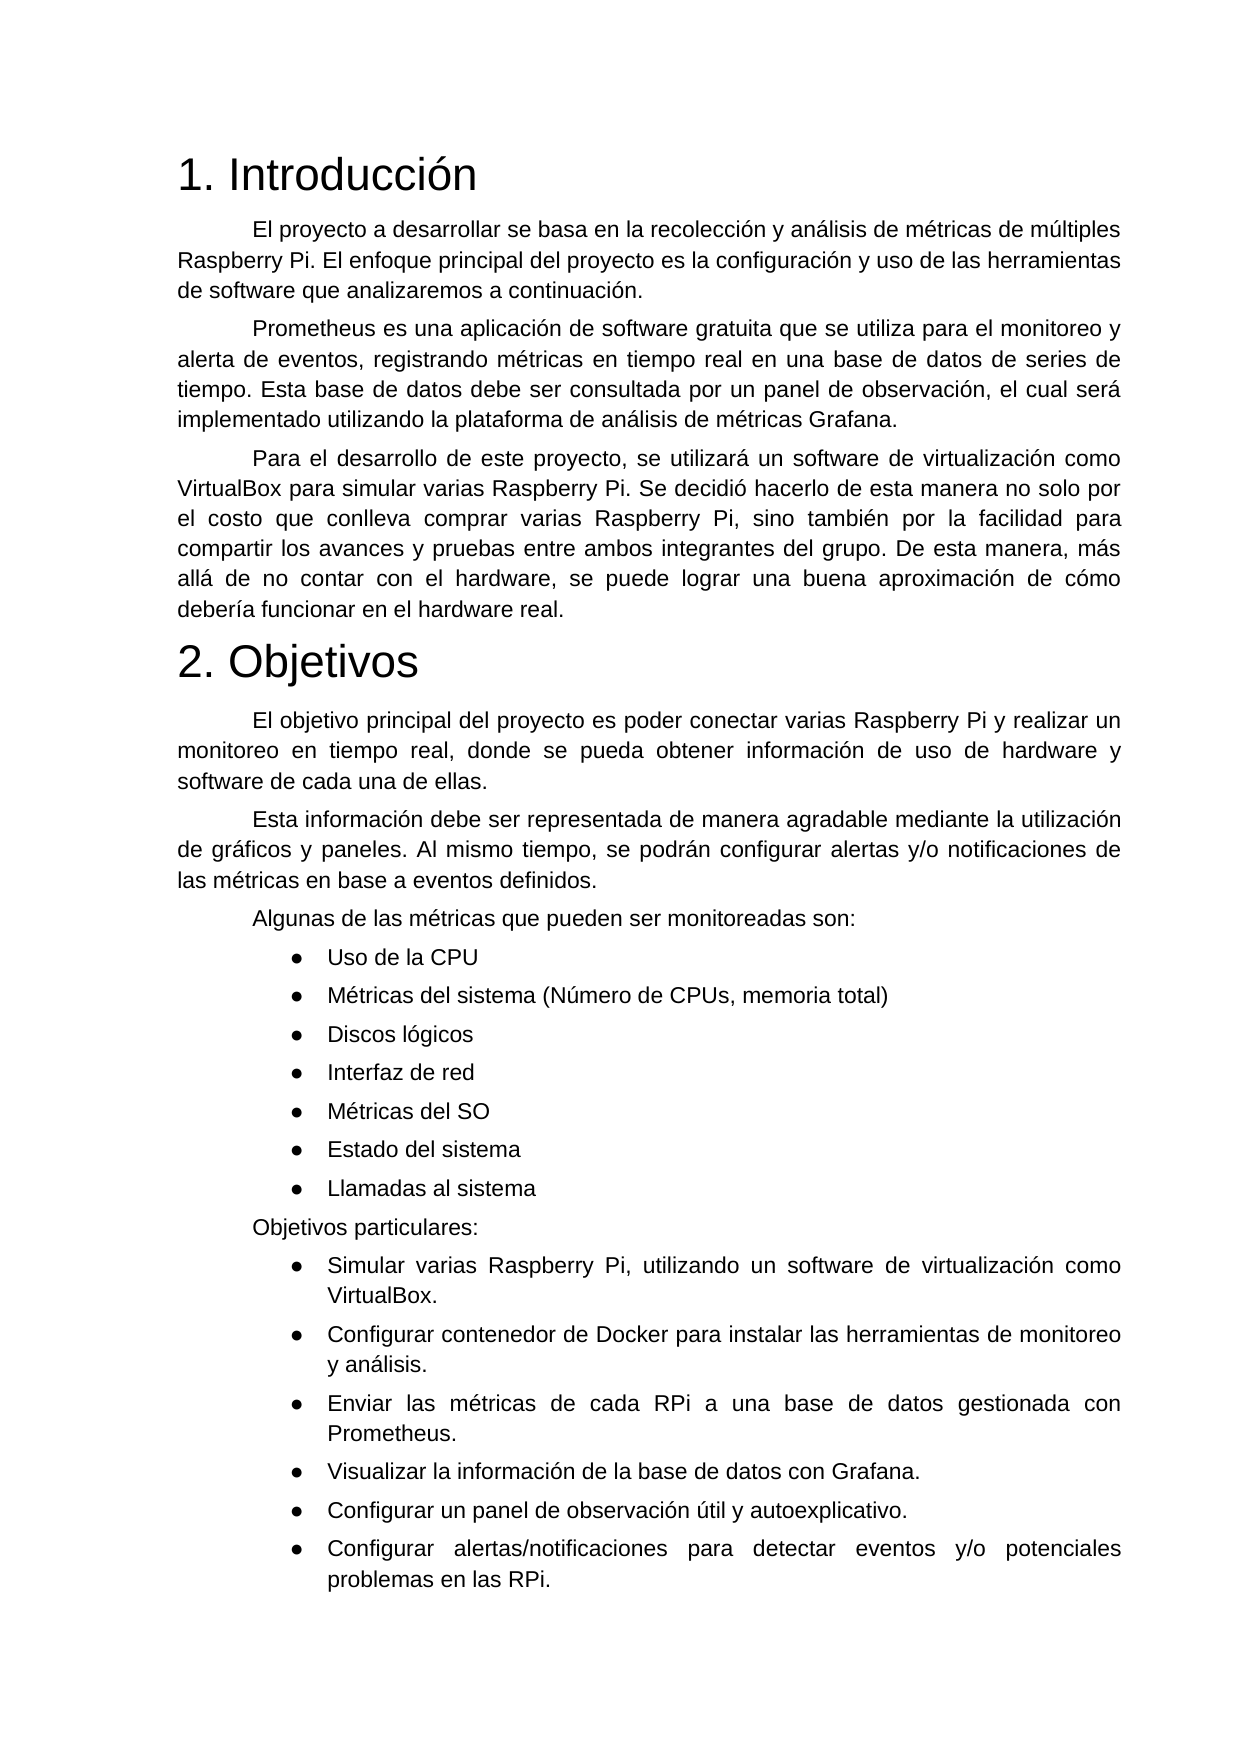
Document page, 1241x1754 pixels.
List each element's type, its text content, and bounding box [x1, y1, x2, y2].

list Configurar alertas/notificaciones para detectar eventos y/o potenciales problemas en las RPi. [289, 1535, 1122, 1592]
list Métricas del sistema (Número de CPUs, memoria total) [289, 982, 1122, 1008]
list Interfaz de red [289, 1059, 1122, 1086]
subtitle 2. Objetivos [177, 634, 1122, 687]
text Esta información debe ser representada de manera agradable mediante la utilización de gráficos y paneles. Al mismo tiempo, se podrán configurar alertas y/o notificaciones de las métricas en base a eventos definidos. [177, 806, 1122, 893]
text Para el desarrollo de este proyecto, se utilizará un software de virtualización como VirtualBox para simular varias Raspberry Pi. Se decidió hacerlo de esta manera no solo por el costo que conlleva comprar varias Raspberry Pi, sino también por la facilidad para compartir los avances y pruebas entre ambos integrantes del grupo. De esta manera, más allá de no contar con el hardware, se puede lograr una buena aproximación de cómo debería funcionar en el hardware real. [177, 444, 1122, 622]
text Prometheus es una aplicación de software gratuita que se utiliza para el monitoreo y alerta de eventos, registrando métricas en tiempo real en una base de datos de series de tiempo. Esta base de datos debe ser consultada por un panel de observación, el cual será implementado utilizando la plataforma de análisis de métricas Grafana. [177, 315, 1122, 432]
list Uso de la CPU [289, 944, 1122, 970]
list Llamadas al sistema [289, 1175, 1122, 1201]
text El proyecto a desarrollar se basa en la recolección y análisis de métricas de múltiples Raspberry Pi. El enfoque principal del proyecto es la configuración y uso de las herramientas de software que analizaremos a continuación. [177, 216, 1122, 303]
list Discos lógicos [289, 1021, 1122, 1047]
list Visualizar la información de la base de datos con Grafana. [289, 1458, 1122, 1484]
text Algunas de las métricas que pueden ser monitoreadas son: [177, 905, 1122, 931]
text 1. Introducción [177, 148, 1122, 200]
list Simular varias Raspberry Pi, utilizando un software de virtualización como VirtualBox. [289, 1252, 1122, 1308]
list Métricas del SO [289, 1098, 1122, 1124]
list Configurar contenedor de Docker para instalar las herramientas de monitoreo y análisis. [289, 1321, 1122, 1377]
list Configurar un panel de observación útil y autoexplicativo. [289, 1497, 1122, 1523]
list Estado del sistema [289, 1136, 1122, 1163]
text El objetivo principal del proyecto es poder conectar varias Raspberry Pi y realizar un monitoreo en tiempo real, donde se pueda obtener información de uso de hardware y software de cada una de ellas. [177, 707, 1122, 794]
text Objetivos particulares: [177, 1213, 1122, 1240]
list Enviar las métricas de cada RPi a una base de datos gestionada con Prometheus. [289, 1389, 1122, 1446]
